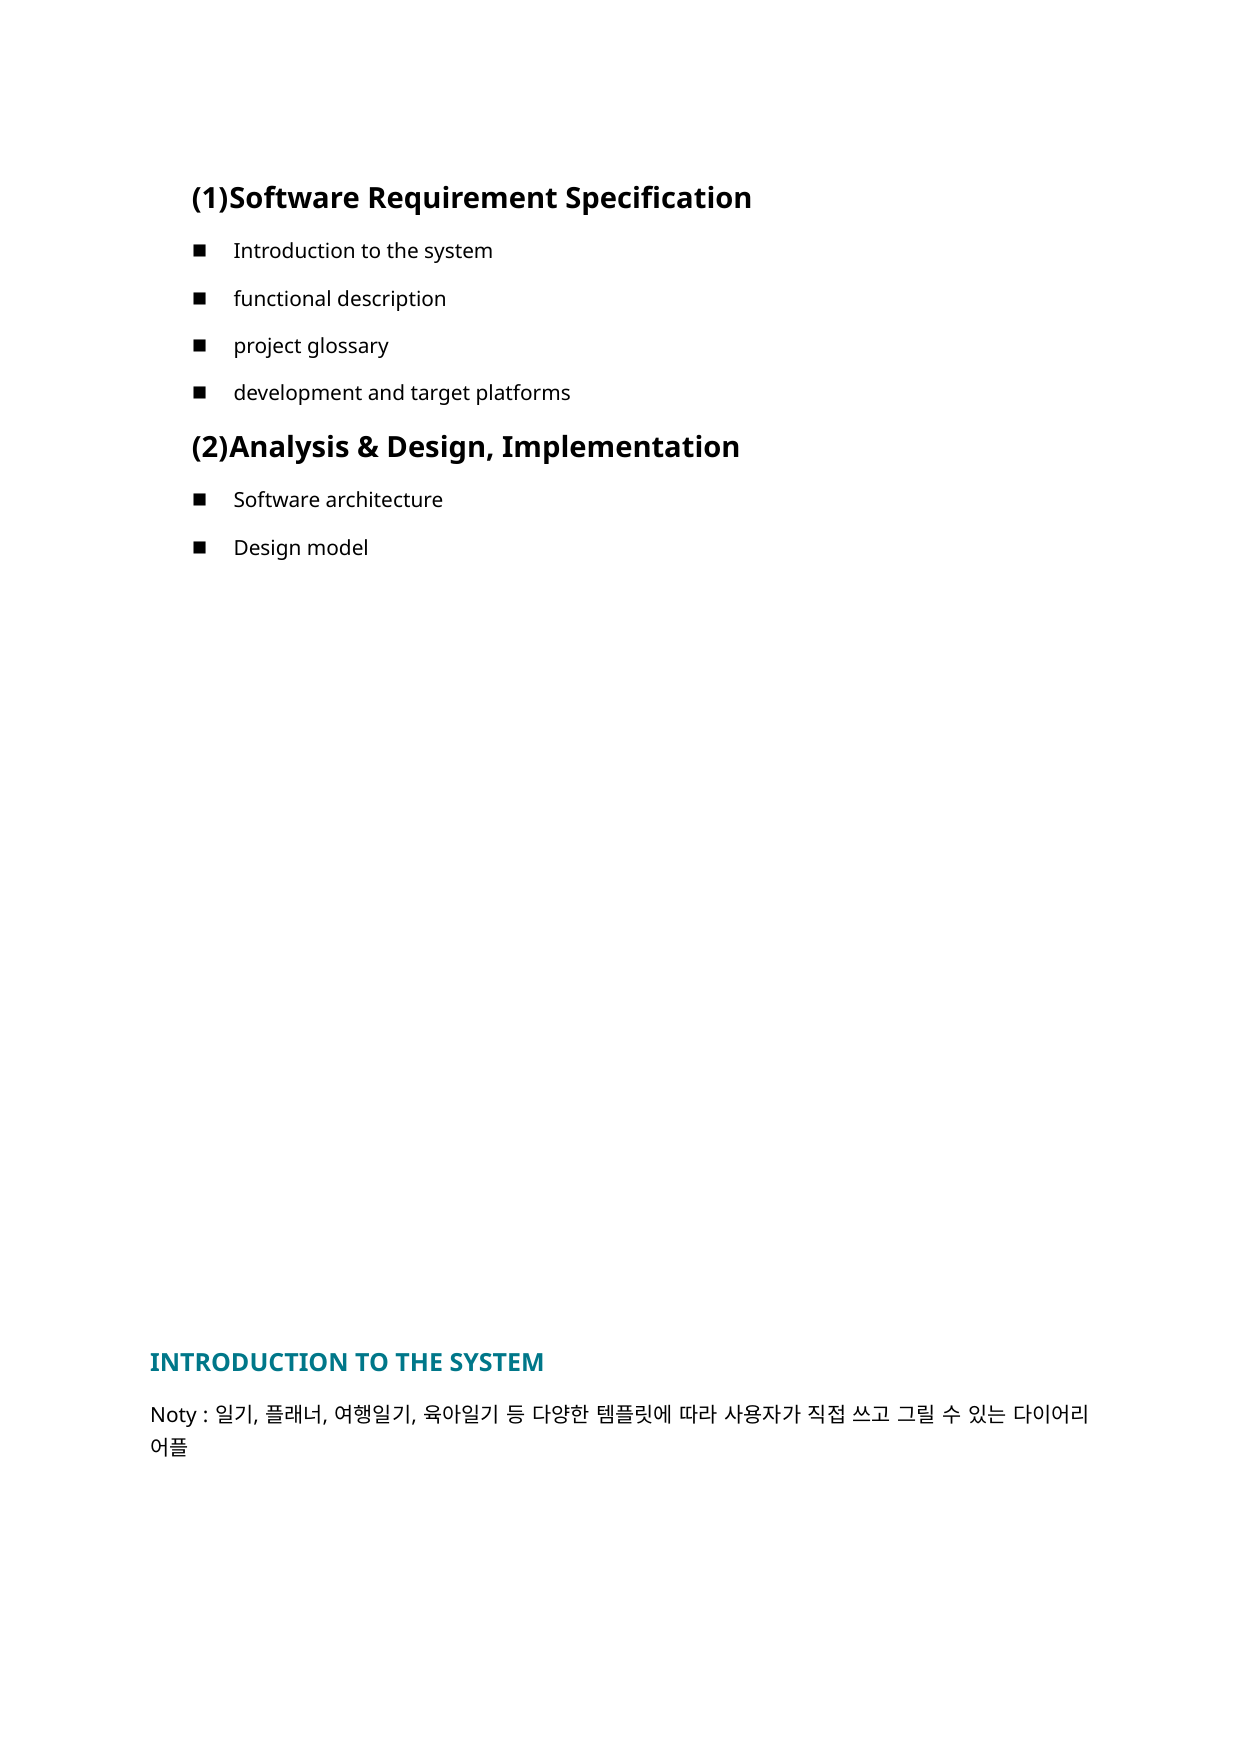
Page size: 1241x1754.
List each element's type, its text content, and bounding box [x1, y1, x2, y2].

text INTRODUCTION TO THE SYSTEM [150, 1345, 1090, 1379]
list Design model [192, 533, 1090, 561]
list Software Requirement Specification [192, 177, 1090, 217]
list development and target platforms [192, 378, 1090, 407]
list project glossary [192, 331, 1090, 360]
list Software architecture [192, 485, 1090, 514]
list functional description [192, 284, 1090, 312]
list Introduction to the system [192, 237, 1090, 265]
list Analysis & Design, Implementation [192, 426, 1090, 466]
text Noty : 일기, 플래너, 여행일기, 육아일기 등 다양한 템플릿에 따라 사용자가 직접 쓰고 그릴 수 있는 다이어리 어플 [150, 1398, 1090, 1461]
